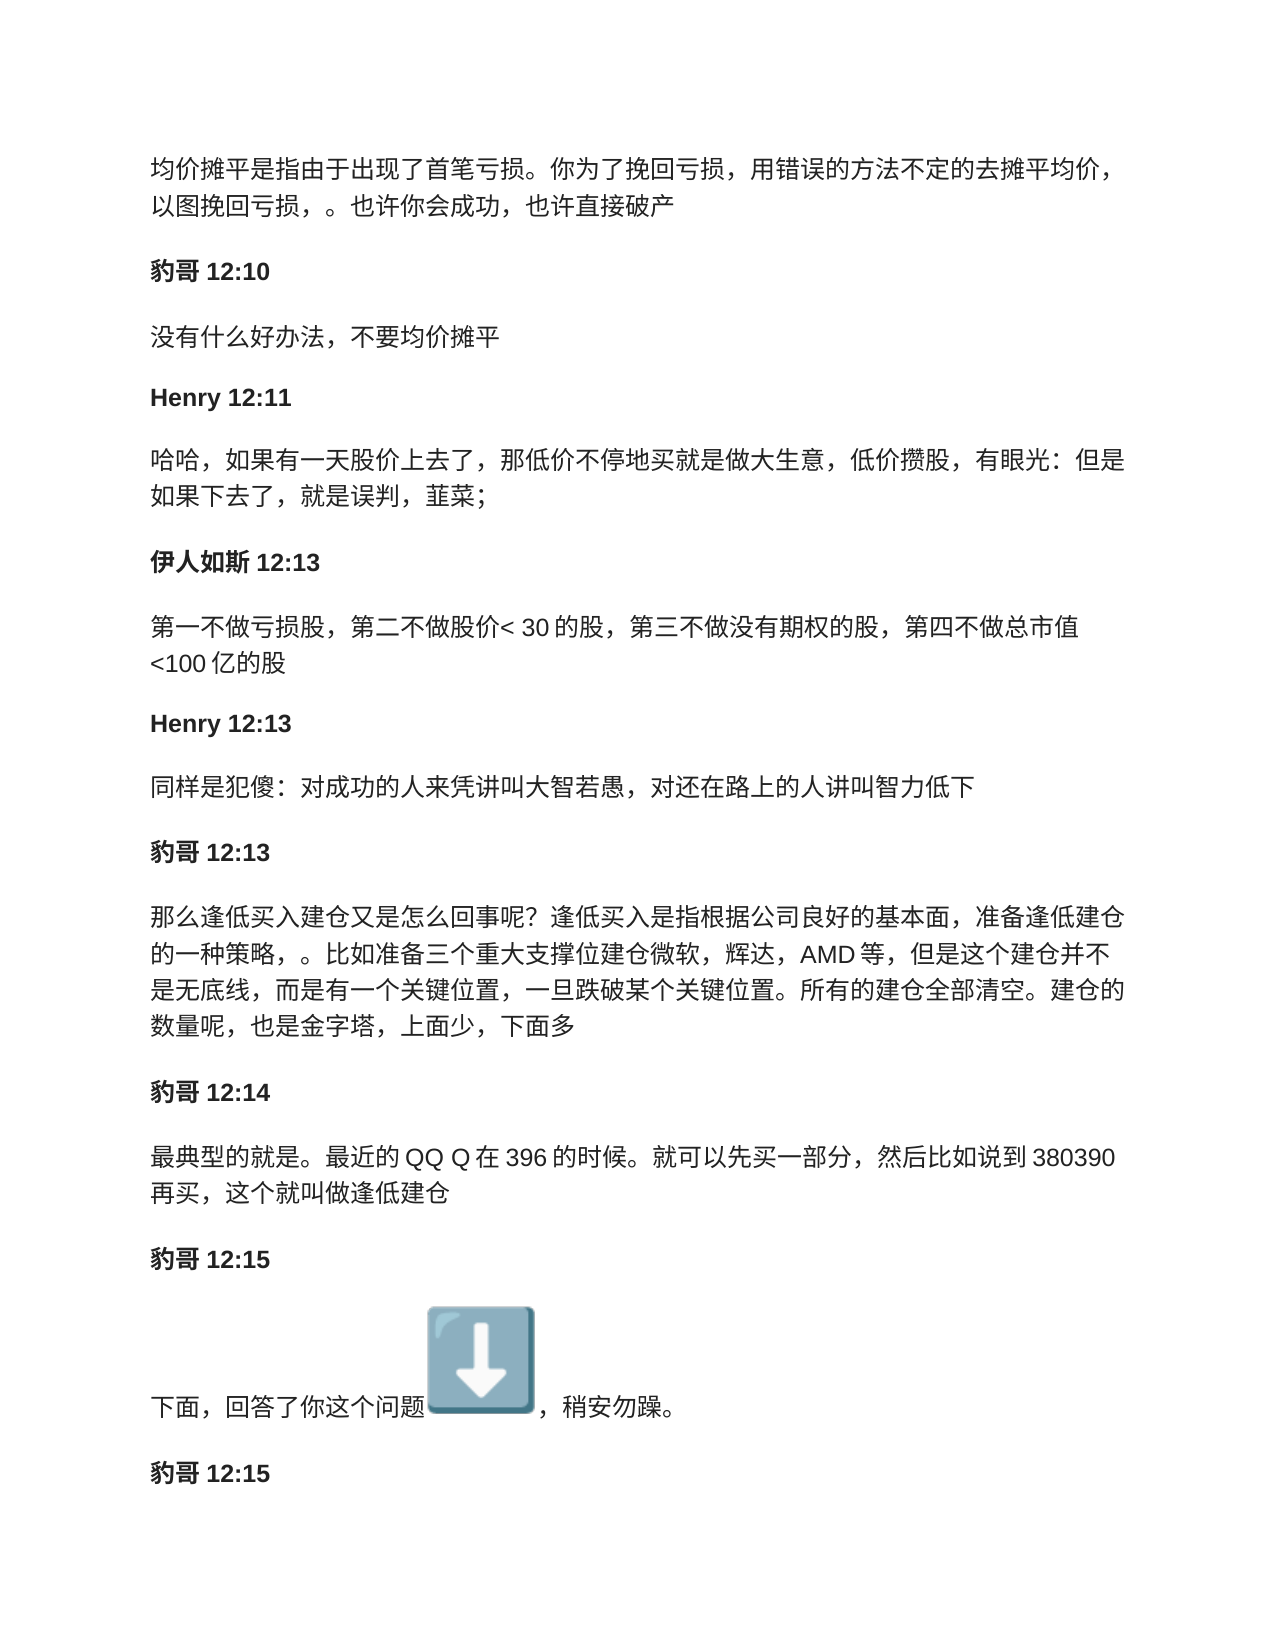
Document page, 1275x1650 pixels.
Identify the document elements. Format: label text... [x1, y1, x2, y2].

text 同样是犯傻：对成功的人来凭讲叫大智若愚，对还在路上的人讲叫智力低下 [150, 767, 1125, 803]
text 最典型的就是。最近的QQ Q在396的时候。就可以先买一部分，然后比如说到380390再买，这个就叫做逢低建仓 [150, 1137, 1125, 1210]
text 豹哥 12:14 [150, 1072, 1125, 1108]
text 豹哥 12:10 [150, 252, 1125, 288]
text 豹哥 12:13 [150, 832, 1125, 869]
text 哈哈，如果有一天股价上去了，那低价不停地买就是做大生意，低价攒股，有眼光：但是如果下去了，就是误判，韮菜； [150, 440, 1125, 513]
text 均价摊平是指由于出现了首笔亏损。你为了挽回亏损，用错误的方法不定的去摊平均价，以图挽回亏损，。也许你会成功，也许直接破产 [150, 150, 1125, 222]
text 豹哥 12:15 [150, 1239, 1125, 1275]
text 豹哥 12:15 [150, 1453, 1125, 1489]
text 伊人如斯 12:13 [150, 542, 1125, 578]
picture [425, 1304, 538, 1417]
text Henry 12:11 [150, 382, 1125, 411]
text 没有什么好办法，不要均价摊平 [150, 317, 1125, 353]
text Henry 12:13 [150, 709, 1125, 738]
text 下面，回答了你这个问题，稍安勿躁。 [150, 1304, 1125, 1424]
text 第一不做亏损股，第二不做股价< 30的股，第三不做没有期权的股，第四不做总市值<100亿的股 [150, 607, 1125, 680]
text 那么逢低买入建仓又是怎么回事呢？逢低买入是指根据公司良好的基本面，准备逢低建仓的一种策略，。比如准备三个重大支撑位建仓微软，辉达，AMD等，但是这个建仓并不是无底线，而是有一个关键位置，一旦跌破某个关键位置。所有的建仓全部清空。建仓的数量呢，也是金字塔，上面少，下面多 [150, 898, 1125, 1043]
